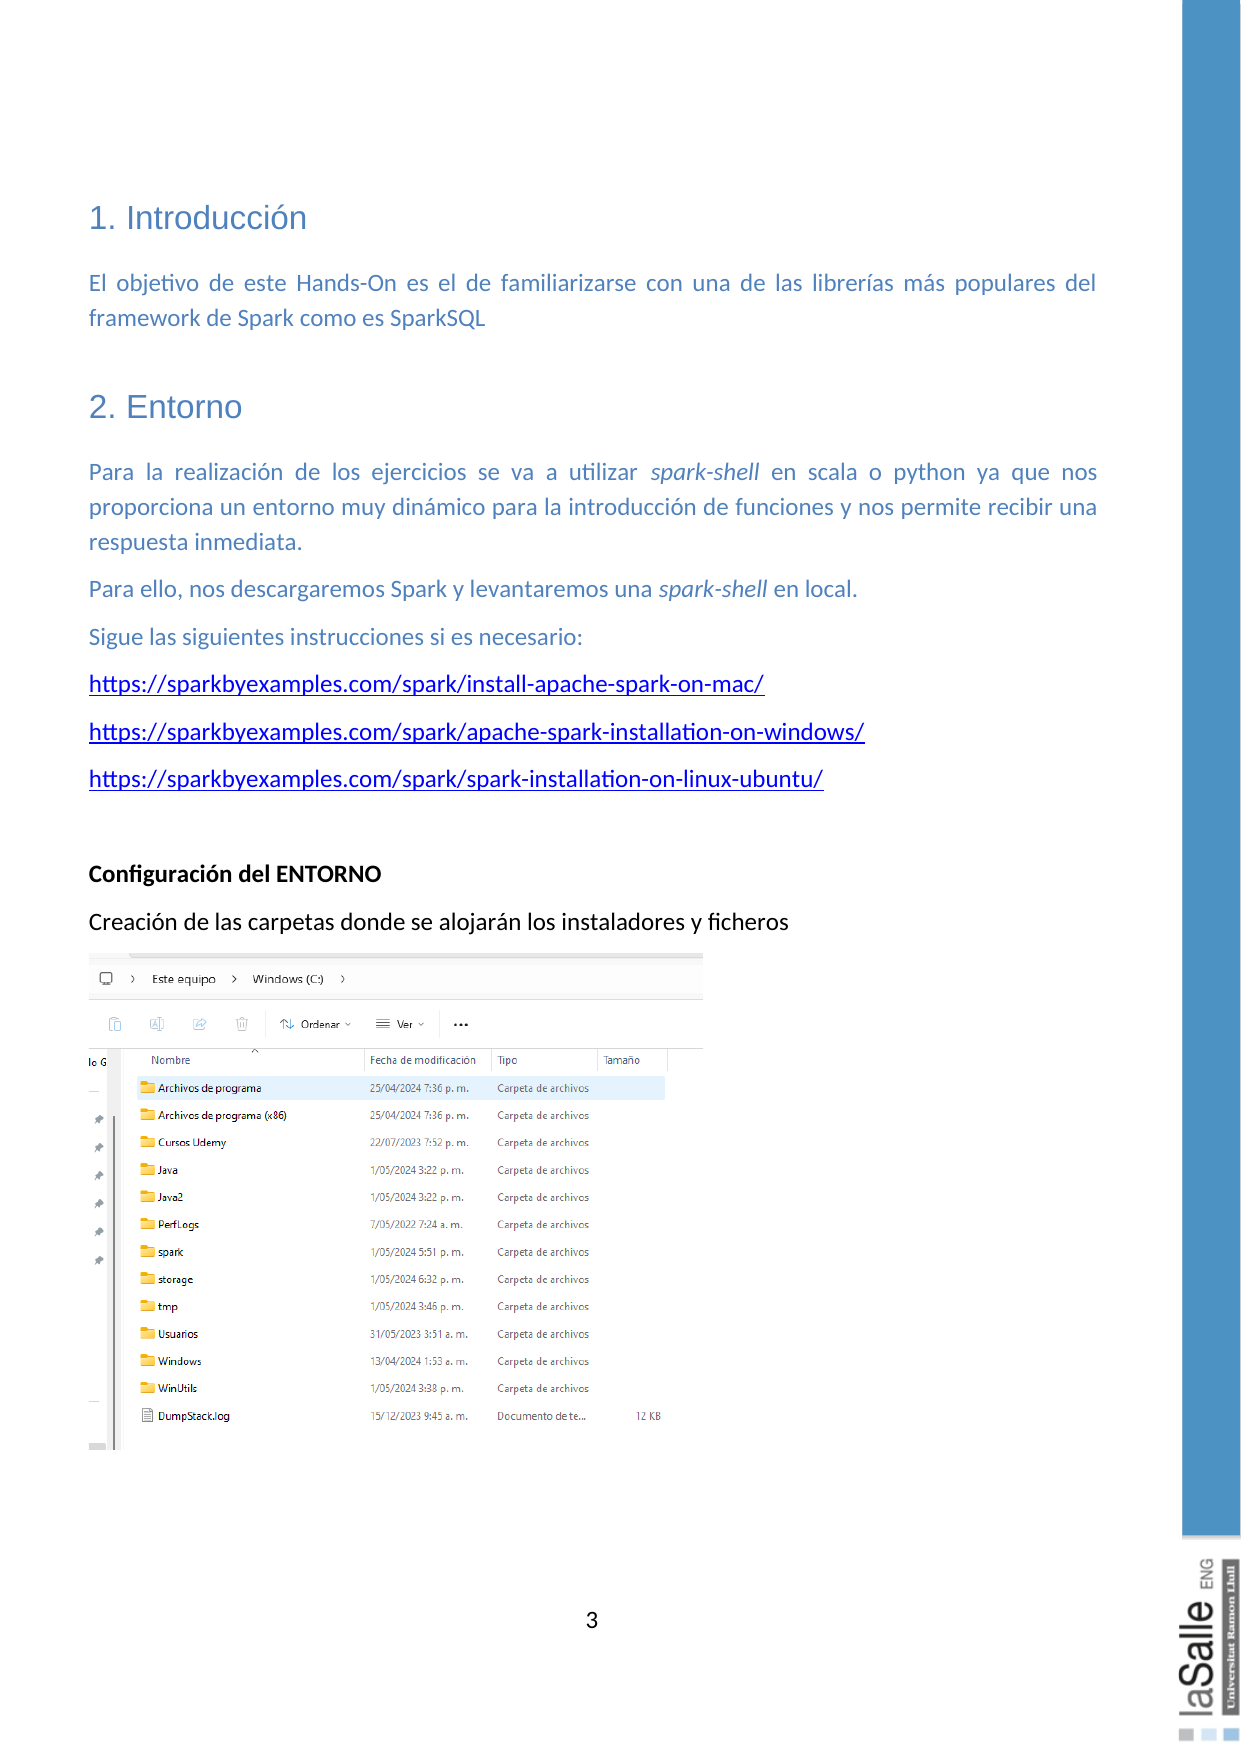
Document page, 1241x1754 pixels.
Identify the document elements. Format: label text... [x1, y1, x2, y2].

text Para ello, nos descargaremos Spark y levantaremos una spark-shell en local. [89, 573, 1098, 604]
text Creación de las carpetas donde se alojarán los instaladores y ficheros [89, 906, 1098, 937]
text Sigue las siguientes instrucciones si es necesario: [89, 621, 1098, 652]
text https://sparkbyexamples.com/spark/install-apache-spark-on-mac/ [89, 668, 1098, 699]
text https://sparkbyexamples.com/spark/spark-installation-on-linux-ubuntu/ [89, 763, 1098, 794]
subtitle Introducción [89, 198, 1098, 236]
text Para la realización de los ejercicios se va a utilizar spark-shell en scala o python ya que nos proporciona un entorno muy dinámico para la introducción de funciones y nos permite recibir una respuesta inmediata. [89, 456, 1098, 557]
picture [1178, 1546, 1241, 1754]
text El objetivo de este Hands-On es el de familiarizarse con una de las librerías más populares del framework de Spark como es SparkSQL [89, 267, 1098, 332]
text https://sparkbyexamples.com/spark/apache-spark-installation-on-windows/ [89, 716, 1098, 747]
text Configuración del ENTORNO [89, 858, 1098, 889]
picture [88, 953, 703, 1450]
subtitle Entorno [89, 387, 1098, 425]
